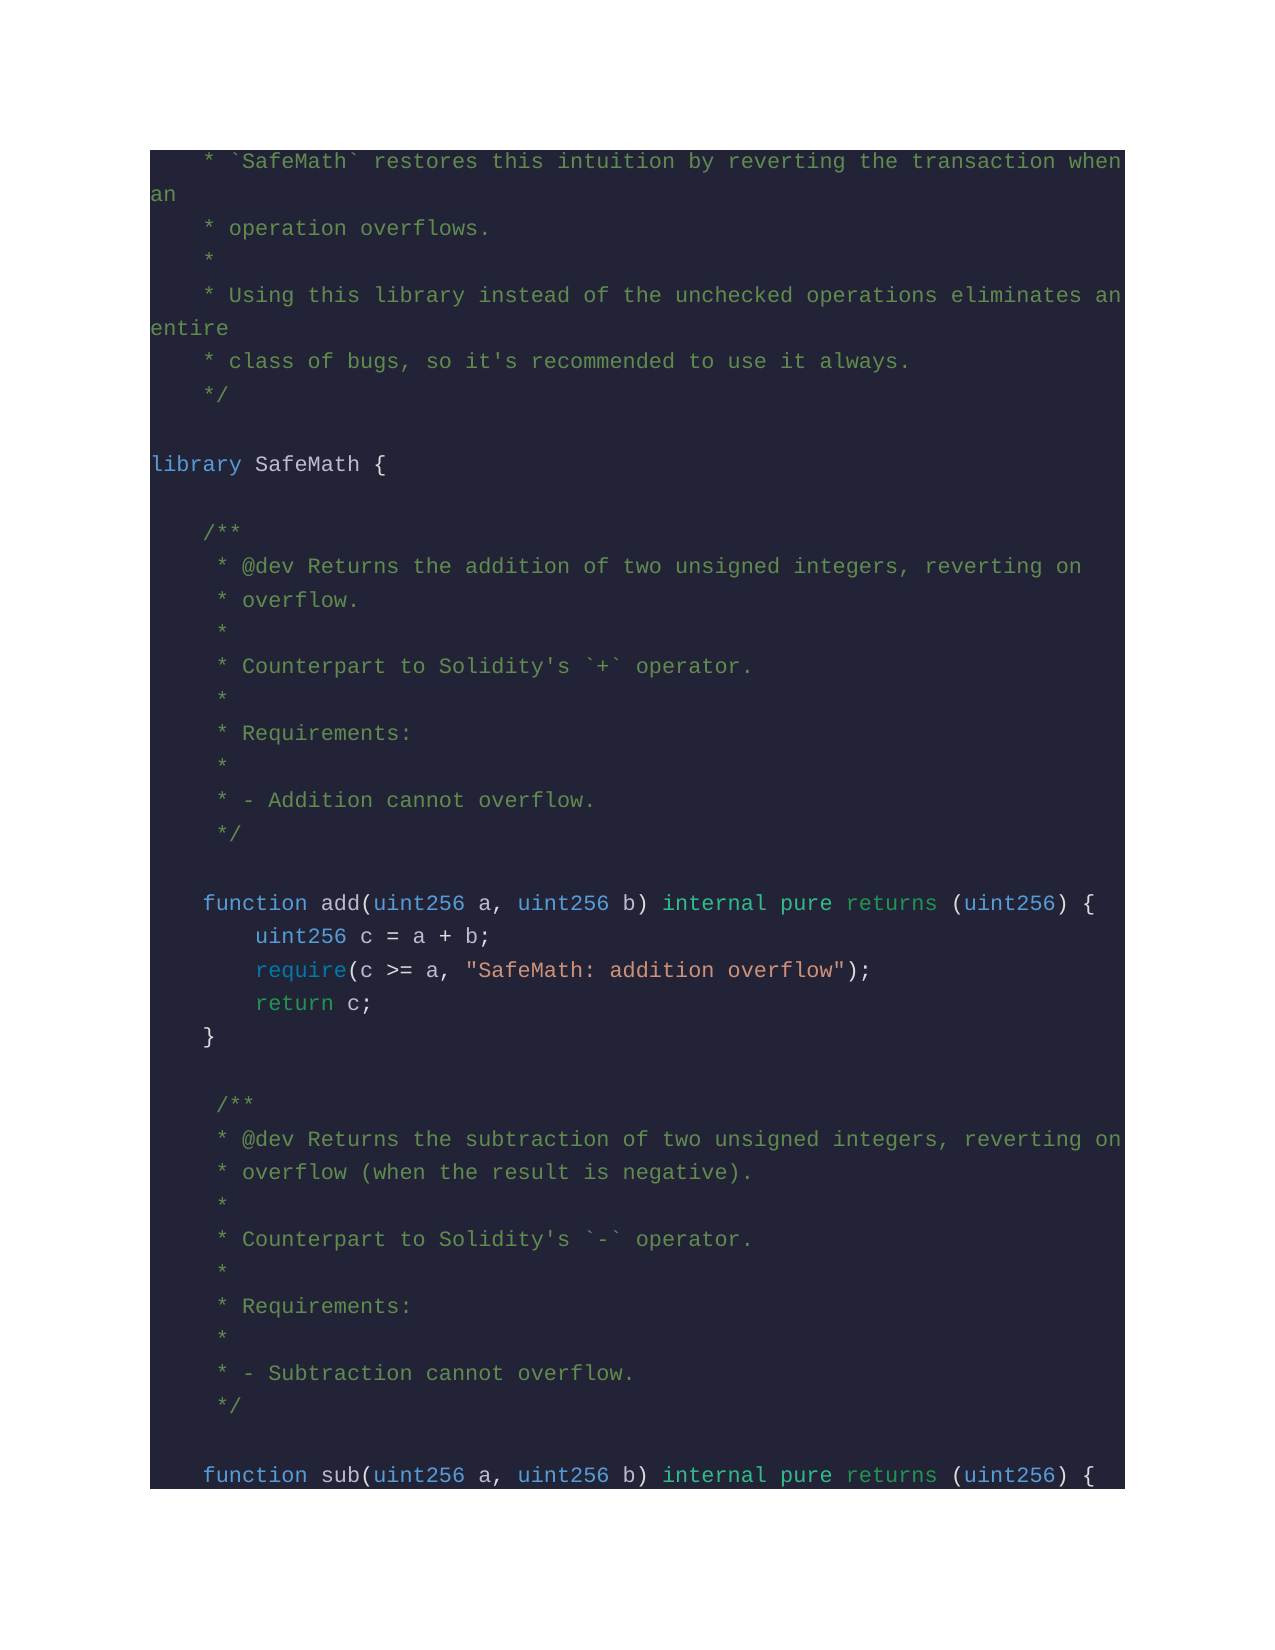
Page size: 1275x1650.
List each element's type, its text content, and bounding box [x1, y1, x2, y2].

text * - Subtraction cannot overflow. [150, 1362, 1125, 1387]
text * [150, 756, 1125, 781]
text * [150, 689, 1125, 714]
text * [150, 250, 1125, 275]
text * - Addition cannot overflow. [150, 789, 1125, 814]
text * Counterpart to Solidity's `-` operator. [150, 1228, 1125, 1253]
text * [150, 1329, 1125, 1353]
text */ [150, 823, 1125, 848]
text /** [150, 522, 1125, 547]
text } [150, 1026, 1125, 1050]
text * Using this library instead of the unchecked operations eliminates an entire [150, 284, 1125, 342]
text */ [150, 384, 1125, 409]
text uint256 c = a + b; [150, 925, 1125, 950]
text * Requirements: [150, 723, 1125, 747]
text * Counterpart to Solidity's `+` operator. [150, 656, 1125, 681]
text * @dev Returns the addition of two unsigned integers, reverting on [150, 555, 1125, 580]
text require(c >= a, "SafeMath: addition overflow"); [150, 959, 1125, 983]
text function sub(uint256 a, uint256 b) internal pure returns (uint256) { [150, 1464, 1125, 1489]
text * overflow. [150, 589, 1125, 614]
text * [150, 622, 1125, 647]
text function add(uint256 a, uint256 b) internal pure returns (uint256) { [150, 892, 1125, 917]
text * Requirements: [150, 1295, 1125, 1320]
text return c; [150, 992, 1125, 1017]
text */ [150, 1396, 1125, 1420]
text /** [150, 1094, 1125, 1119]
text * overflow (when the result is negative). [150, 1161, 1125, 1186]
text * [150, 1195, 1125, 1220]
text * `SafeMath` restores this intuition by reverting the transaction when an [150, 150, 1125, 208]
text * operation overflows. [150, 217, 1125, 242]
text * class of bugs, so it's recommended to use it always. [150, 351, 1125, 375]
text library SafeMath { [150, 453, 1125, 478]
text * [150, 1262, 1125, 1287]
text * @dev Returns the subtraction of two unsigned integers, reverting on [150, 1128, 1125, 1153]
